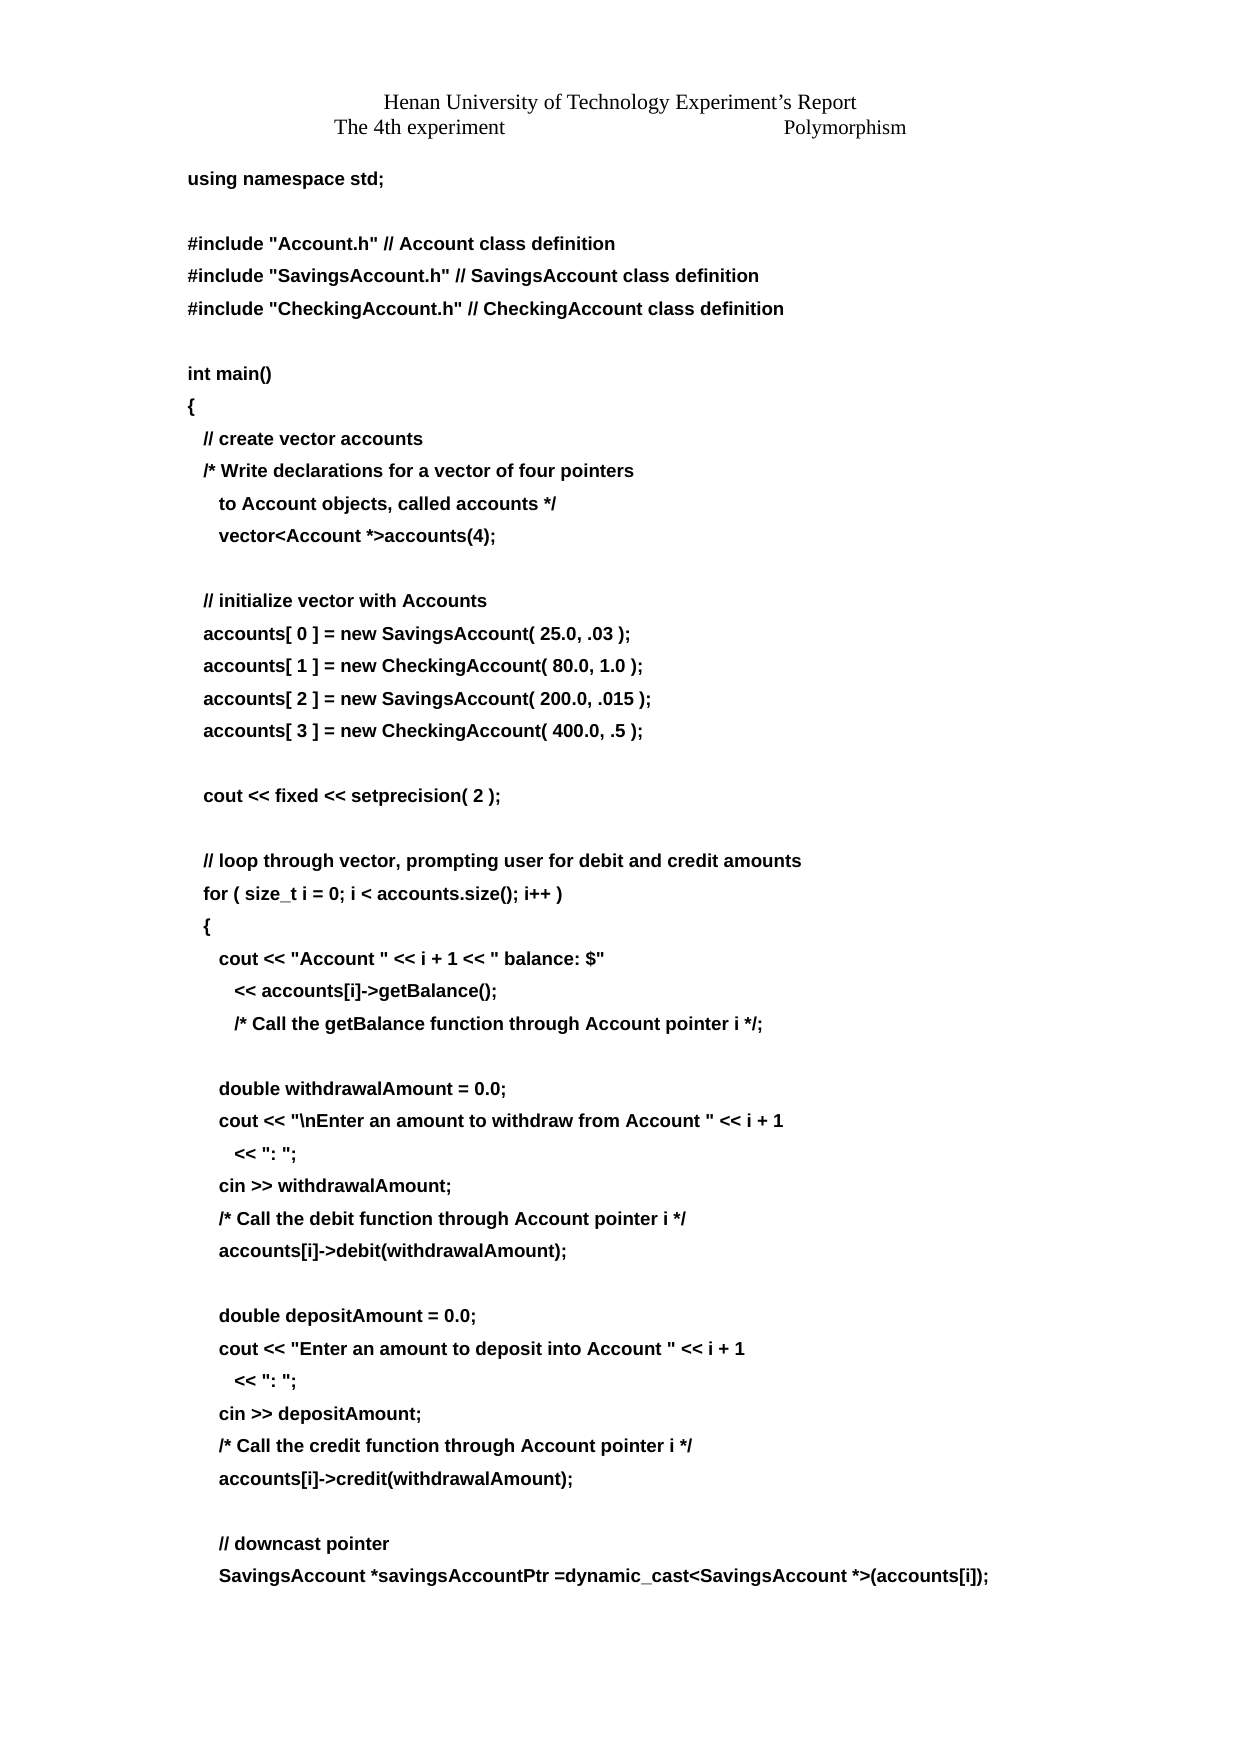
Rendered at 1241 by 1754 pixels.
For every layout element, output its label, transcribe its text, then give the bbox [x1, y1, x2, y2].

text cout << "Enter an amount to deposit into Account " << i + 1 [187, 1332, 1053, 1364]
text using namespace std; [187, 162, 1053, 194]
text cout << "Account " << i + 1 << " balance: $" [187, 942, 1053, 974]
text accounts[i]->debit(withdrawalAmount); [187, 1234, 1053, 1267]
text #include "SavingsAccount.h" // SavingsAccount class definition [187, 259, 1053, 292]
text accounts[ 3 ] = new CheckingAccount( 400.0, .5 ); [187, 714, 1053, 747]
text #include "Account.h" // Account class definition [187, 227, 1053, 259]
text /* Call the credit function through Account pointer i */ [187, 1429, 1053, 1462]
text << ": "; [187, 1137, 1053, 1169]
text << accounts[i]->getBalance(); [187, 974, 1053, 1007]
text // initialize vector with Accounts [187, 584, 1053, 617]
text for ( size_t i = 0; i < accounts.size(); i++ ) [187, 877, 1053, 909]
text SavingsAccount *savingsAccountPtr =dynamic_cast<SavingsAccount *>(accounts[i]); [187, 1559, 1053, 1592]
text double depositAmount = 0.0; [187, 1299, 1053, 1332]
text /* Call the debit function through Account pointer i */ [187, 1202, 1053, 1234]
text double withdrawalAmount = 0.0; [187, 1072, 1053, 1104]
text cout << fixed << setprecision( 2 ); [187, 779, 1053, 812]
text accounts[ 0 ] = new SavingsAccount( 25.0, .03 ); [187, 617, 1053, 649]
text int main() [187, 357, 1053, 389]
text accounts[ 2 ] = new SavingsAccount( 200.0, .015 ); [187, 682, 1053, 714]
text vector<Account *>accounts(4); [187, 519, 1053, 552]
text cin >> depositAmount; [187, 1397, 1053, 1429]
text // create vector accounts [187, 422, 1053, 454]
text /* Call the getBalance function through Account pointer i */; [187, 1007, 1053, 1039]
text cout << "\nEnter an amount to withdraw from Account " << i + 1 [187, 1104, 1053, 1137]
text accounts[i]->credit(withdrawalAmount); [187, 1462, 1053, 1494]
text /* Write declarations for a vector of four pointers [187, 454, 1053, 487]
text #include "CheckingAccount.h" // CheckingAccount class definition [187, 292, 1053, 324]
text // loop through vector, prompting user for debit and credit amounts [187, 844, 1053, 877]
text to Account objects, called accounts */ [187, 487, 1053, 519]
text { [187, 909, 1053, 942]
text // downcast pointer [187, 1527, 1053, 1559]
text { [187, 389, 1053, 422]
text << ": "; [187, 1364, 1053, 1397]
text accounts[ 1 ] = new CheckingAccount( 80.0, 1.0 ); [187, 649, 1053, 682]
text cin >> withdrawalAmount; [187, 1169, 1053, 1202]
